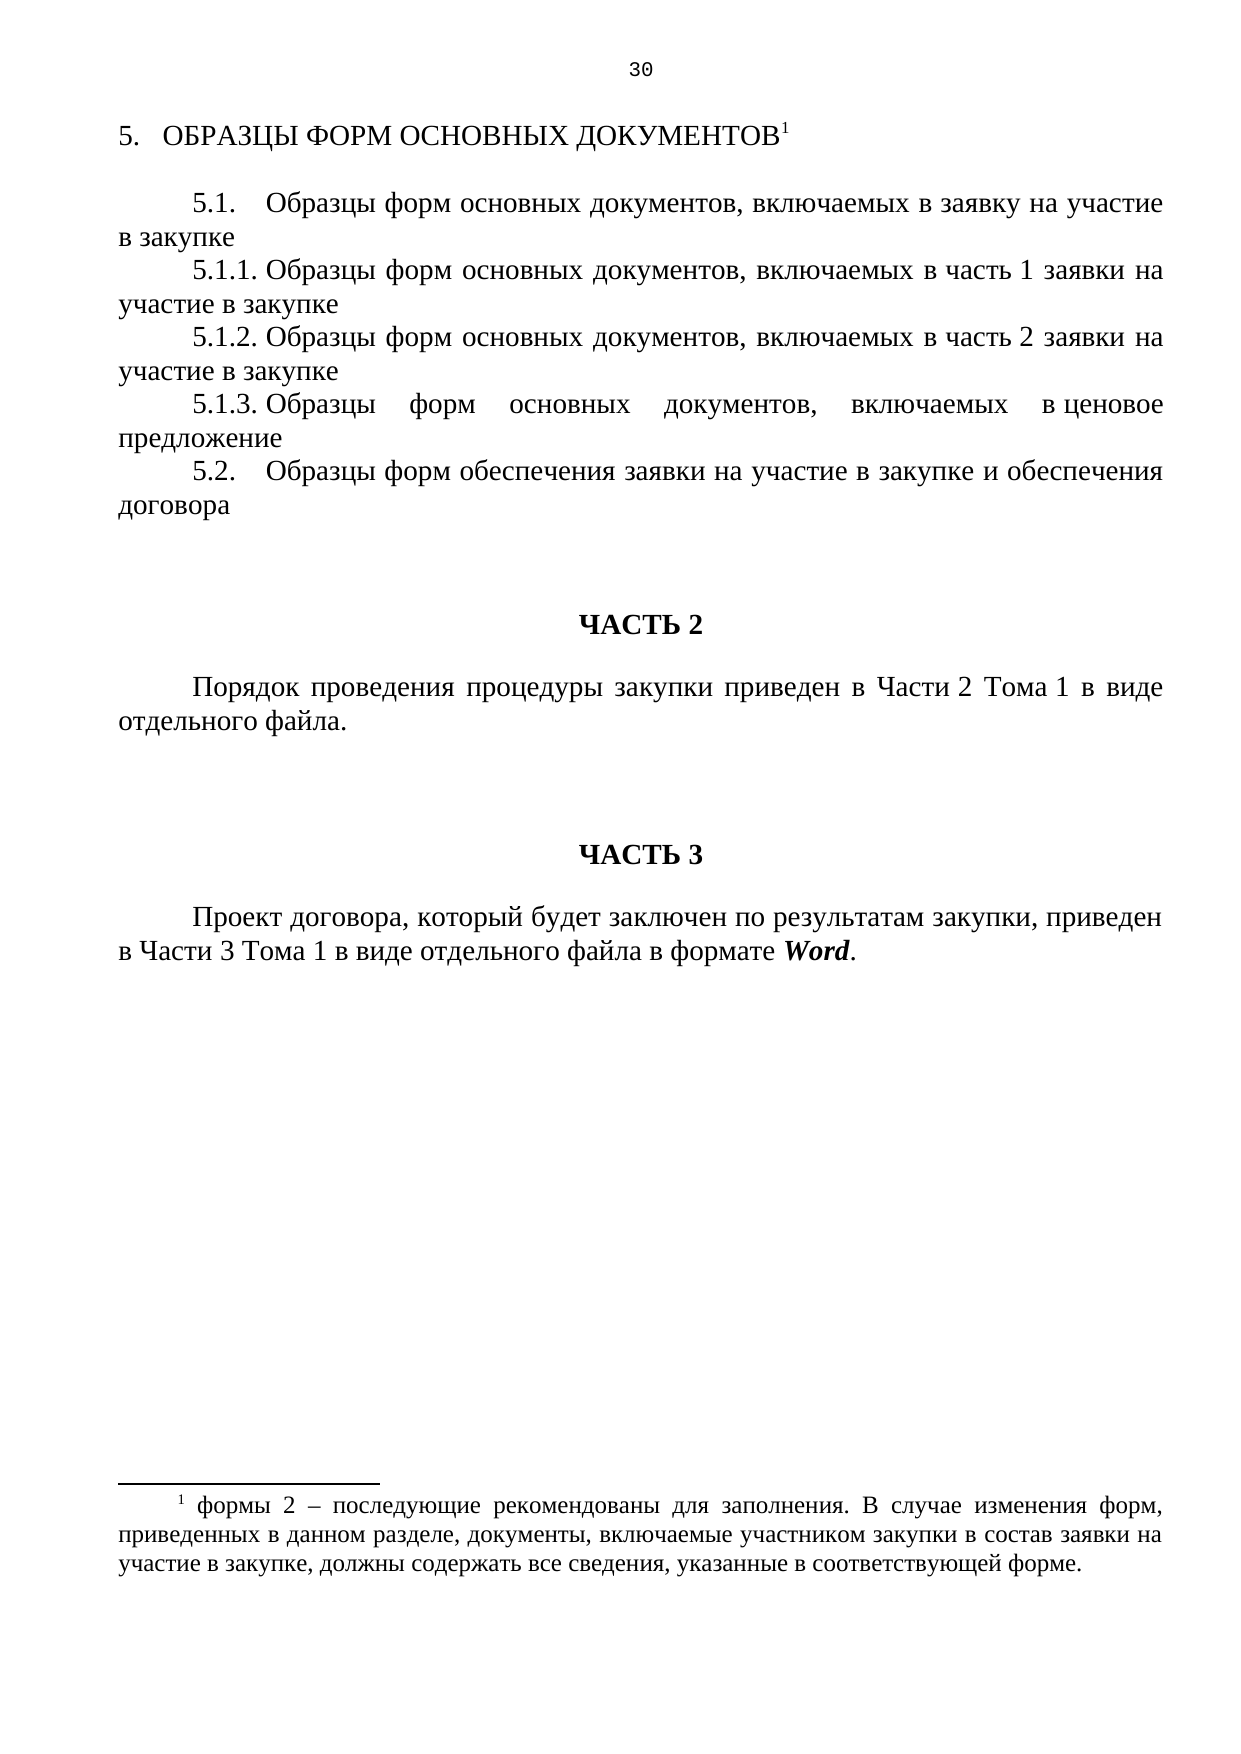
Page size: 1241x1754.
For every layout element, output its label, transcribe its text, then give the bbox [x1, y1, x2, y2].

subtitle Образцы форм обеспечения заявки на участие в закупке и обеспечения договора [118, 453, 1163, 521]
list Образцы форм основных документов, включаемых в ценовое предложение [118, 386, 1163, 453]
subtitle ОБРАЗЦЫ ФОРМ ОСНОВНЫХ ДОКУМЕНТОВ [118, 118, 1147, 152]
list Образцы форм основных документов, включаемых в часть 2 заявки на участие в закупке [118, 319, 1163, 386]
list Образцы форм основных документов, включаемых в часть 1 заявки на участие в закупке [118, 252, 1163, 319]
subtitle ЧАСТЬ 3 [118, 837, 1163, 870]
text Проект договора, который будет заключен по результатам закупки, приведен в Части 3 Тома 1 в виде отдельного файла в формате Word. [118, 899, 1163, 966]
subtitle ЧАСТЬ 2 [118, 607, 1163, 640]
text Порядок проведения процедуры закупки приведен в Части 2 Тома 1 в виде отдельного файла. [118, 669, 1163, 736]
subtitle Образцы форм основных документов, включаемых в заявку на участие в закупке [118, 185, 1163, 252]
